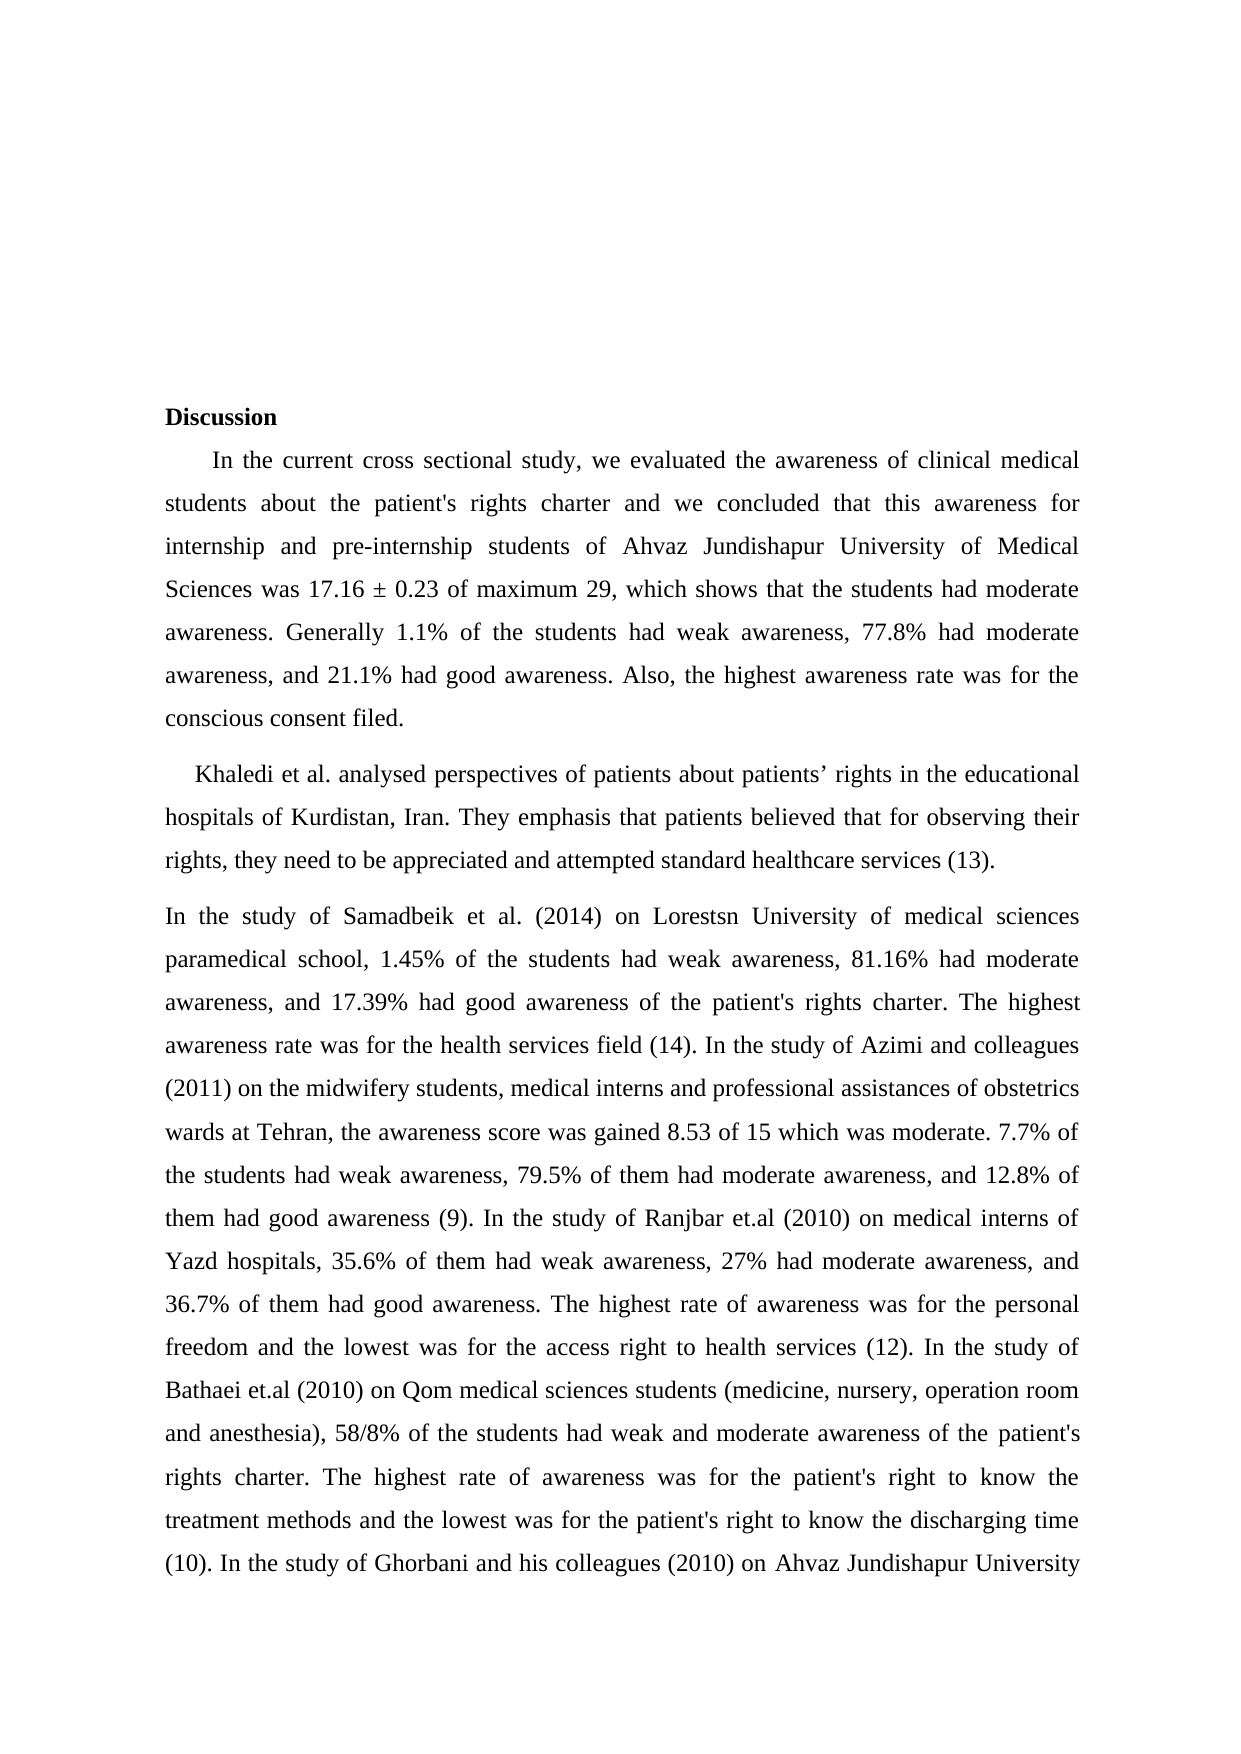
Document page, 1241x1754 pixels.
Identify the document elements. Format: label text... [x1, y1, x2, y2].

text Discussion [165, 402, 1080, 430]
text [165, 901, 1080, 1577]
text In the current cross sectional study, we evaluated the awareness of clinical medical students about the patient's rights charter and we concluded that this awareness for internship and pre-internship students of Ahvaz Jundishapur University of Medical Sciences was 17.16 ± 0.23 of maximum 29, which shows that the students had moderate awareness. Generally 1.1% of the students had weak awareness, 77.8% had moderate awareness, and 21.1% had good awareness. Also, the highest awareness rate was for the conscious consent filed. [165, 445, 1080, 732]
text Khaledi et al. analysed perspectives of patients about patients’ rights in the educational hospitals of Kurdistan, Iran. They emphasis that patients believed that for observing their rights, they need to be appreciated and attempted standard healthcare services (13). [165, 759, 1080, 874]
